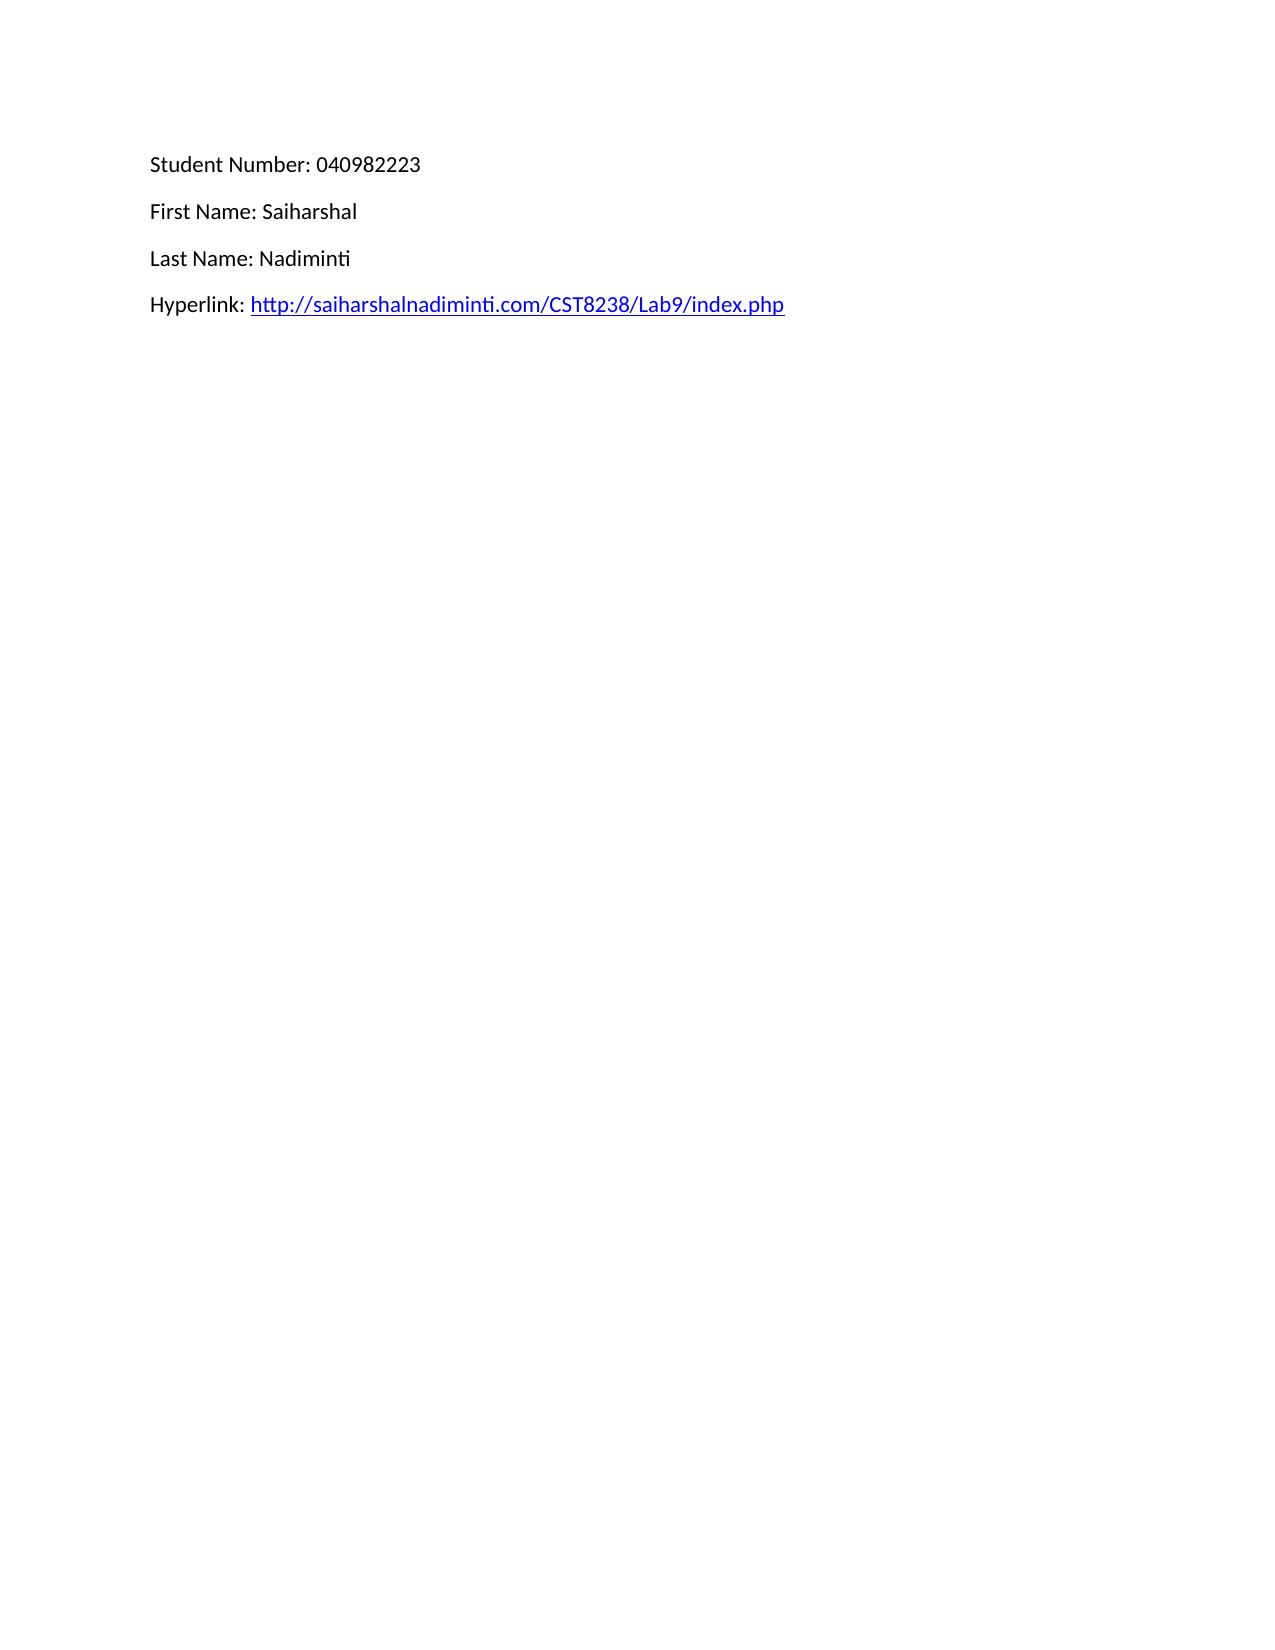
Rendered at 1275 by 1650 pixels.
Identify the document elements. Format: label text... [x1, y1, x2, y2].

text Student Number: 040982223 [150, 150, 1125, 178]
text First Name: Saiharshal [150, 197, 1125, 225]
text Hyperlink: http://saiharshalnadiminti.com/CST8238/Lab9/index.php [150, 291, 1125, 319]
text Last Name: Nadiminti [150, 244, 1125, 272]
